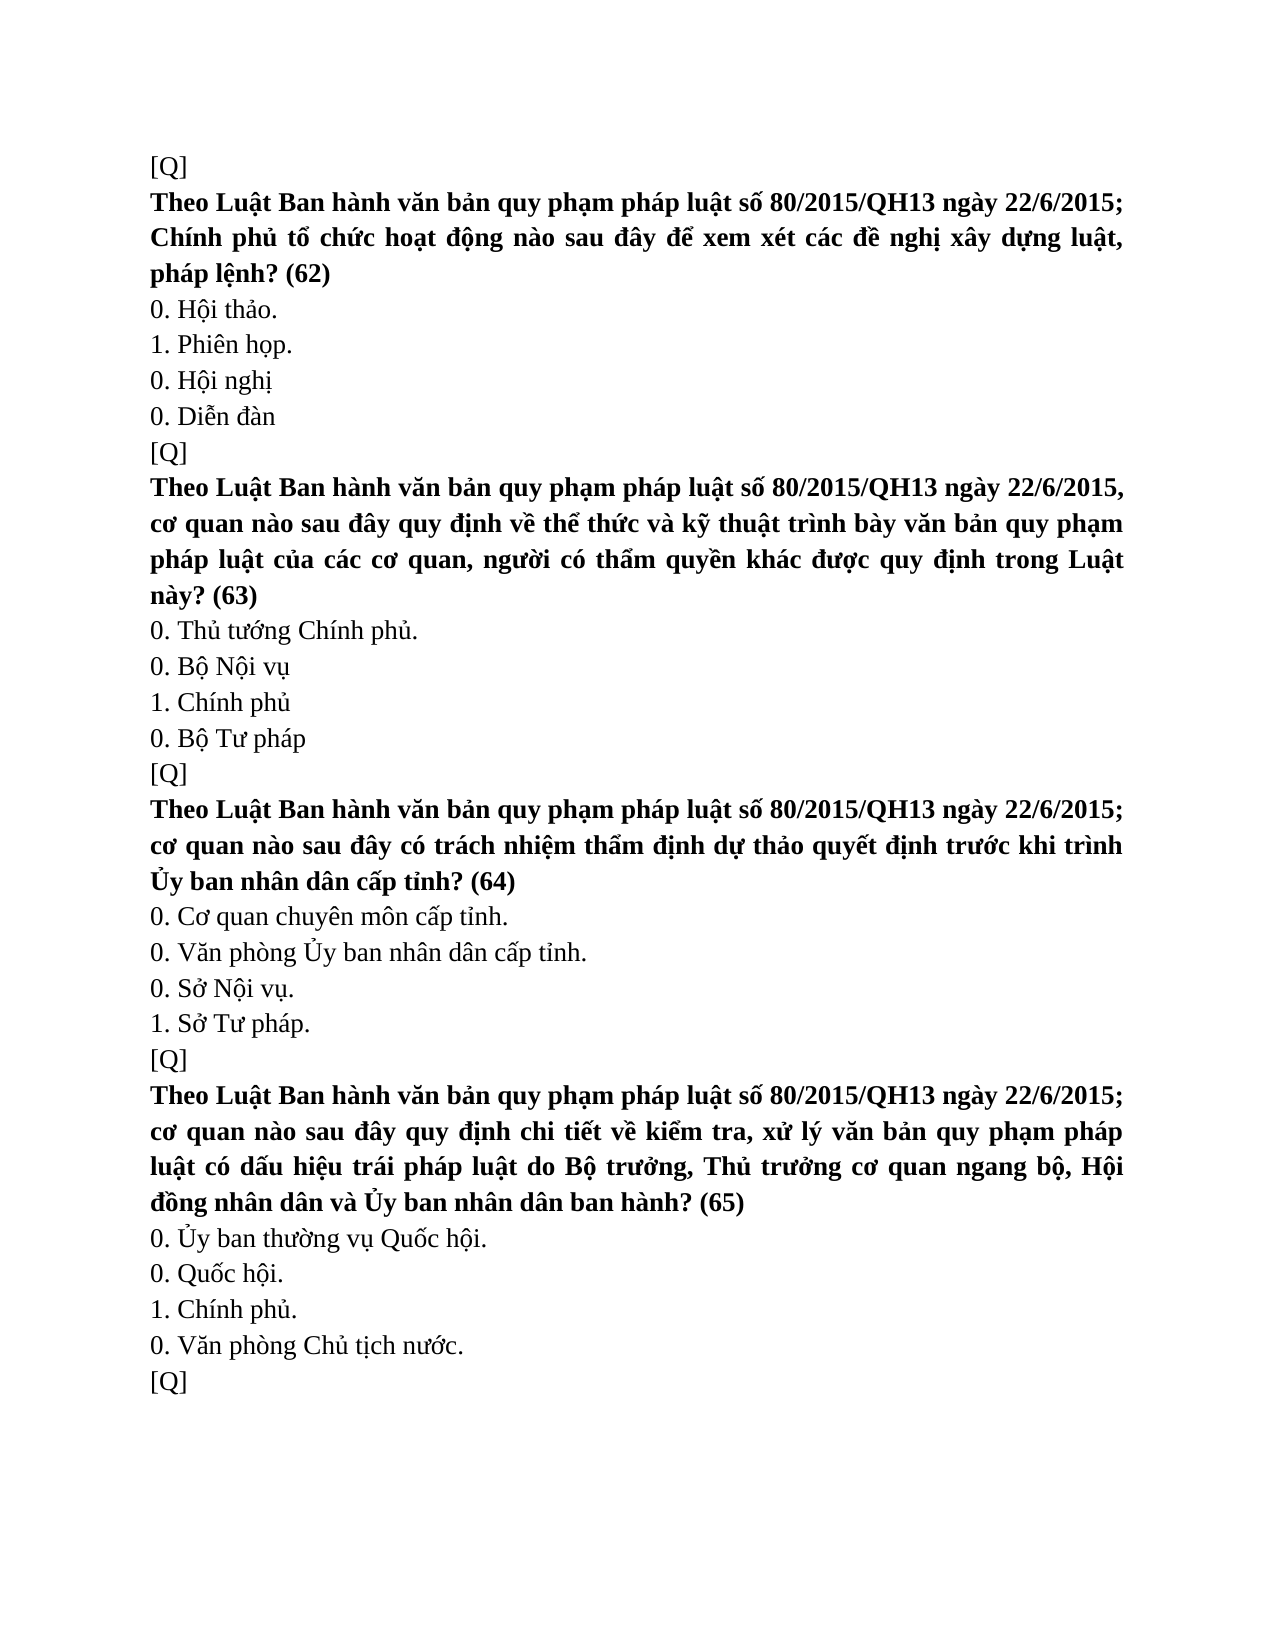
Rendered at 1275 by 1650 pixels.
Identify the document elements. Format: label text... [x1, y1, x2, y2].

text [Q] [150, 1365, 1125, 1396]
text 0. Quốc hội. [150, 1258, 1125, 1289]
text 0. Hội thảo. [150, 293, 1125, 324]
text [Q] [150, 150, 1125, 181]
text 0. Sở Nội vụ. [150, 972, 1125, 1003]
text 0. Thủ tướng Chính phủ. [150, 614, 1125, 646]
text 0. Bộ Tư pháp [150, 722, 1125, 753]
text 0. Ủy ban thường vụ Quốc hội. [150, 1222, 1125, 1253]
text [Q] [150, 1043, 1125, 1074]
text [Q] [150, 757, 1125, 788]
text 0. Văn phòng Chủ tịch nước. [150, 1329, 1125, 1360]
text 0. Diễn đàn [150, 400, 1125, 431]
text 1. Chính phủ. [150, 1293, 1125, 1324]
text Theo Luật Ban hành văn bản quy phạm pháp luật số 80/2015/QH13 ngày 22/6/2015; cơ quan nào sau đây có trách nhiệm thẩm định dự thảo quyết định trước khi trình Ủy ban nhân dân cấp tỉnh? (64) [150, 793, 1125, 896]
text 0. Cơ quan chuyên môn cấp tỉnh. [150, 900, 1125, 931]
text 0. Hội nghị [150, 364, 1125, 396]
text 1. Sở Tư pháp. [150, 1007, 1125, 1039]
text 0. Bộ Nội vụ [150, 650, 1125, 681]
text 0. Văn phòng Ủy ban nhân dân cấp tỉnh. [150, 936, 1125, 967]
text Theo Luật Ban hành văn bản quy phạm pháp luật số 80/2015/QH13 ngày 22/6/2015, cơ quan nào sau đây quy định về thể thức và kỹ thuật trình bày văn bản quy phạm pháp luật của các cơ quan, người có thẩm quyền khác được quy định trong Luật này? (63) [150, 472, 1125, 610]
text Theo Luật Ban hành văn bản quy phạm pháp luật số 80/2015/QH13 ngày 22/6/2015; Chính phủ tổ chức hoạt động nào sau đây để xem xét các đề nghị xây dựng luật, pháp lệnh? (62) [150, 186, 1125, 288]
text 1. Chính phủ [150, 686, 1125, 717]
text 1. Phiên họp. [150, 329, 1125, 360]
text [Q] [150, 436, 1125, 467]
text Theo Luật Ban hành văn bản quy phạm pháp luật số 80/2015/QH13 ngày 22/6/2015; cơ quan nào sau đây quy định chi tiết về kiểm tra, xử lý văn bản quy phạm pháp luật có dấu hiệu trái pháp luật do Bộ trưởng, Thủ trưởng cơ quan ngang bộ, Hội đồng nhân dân và Ủy ban nhân dân ban hành? (65) [150, 1079, 1125, 1217]
